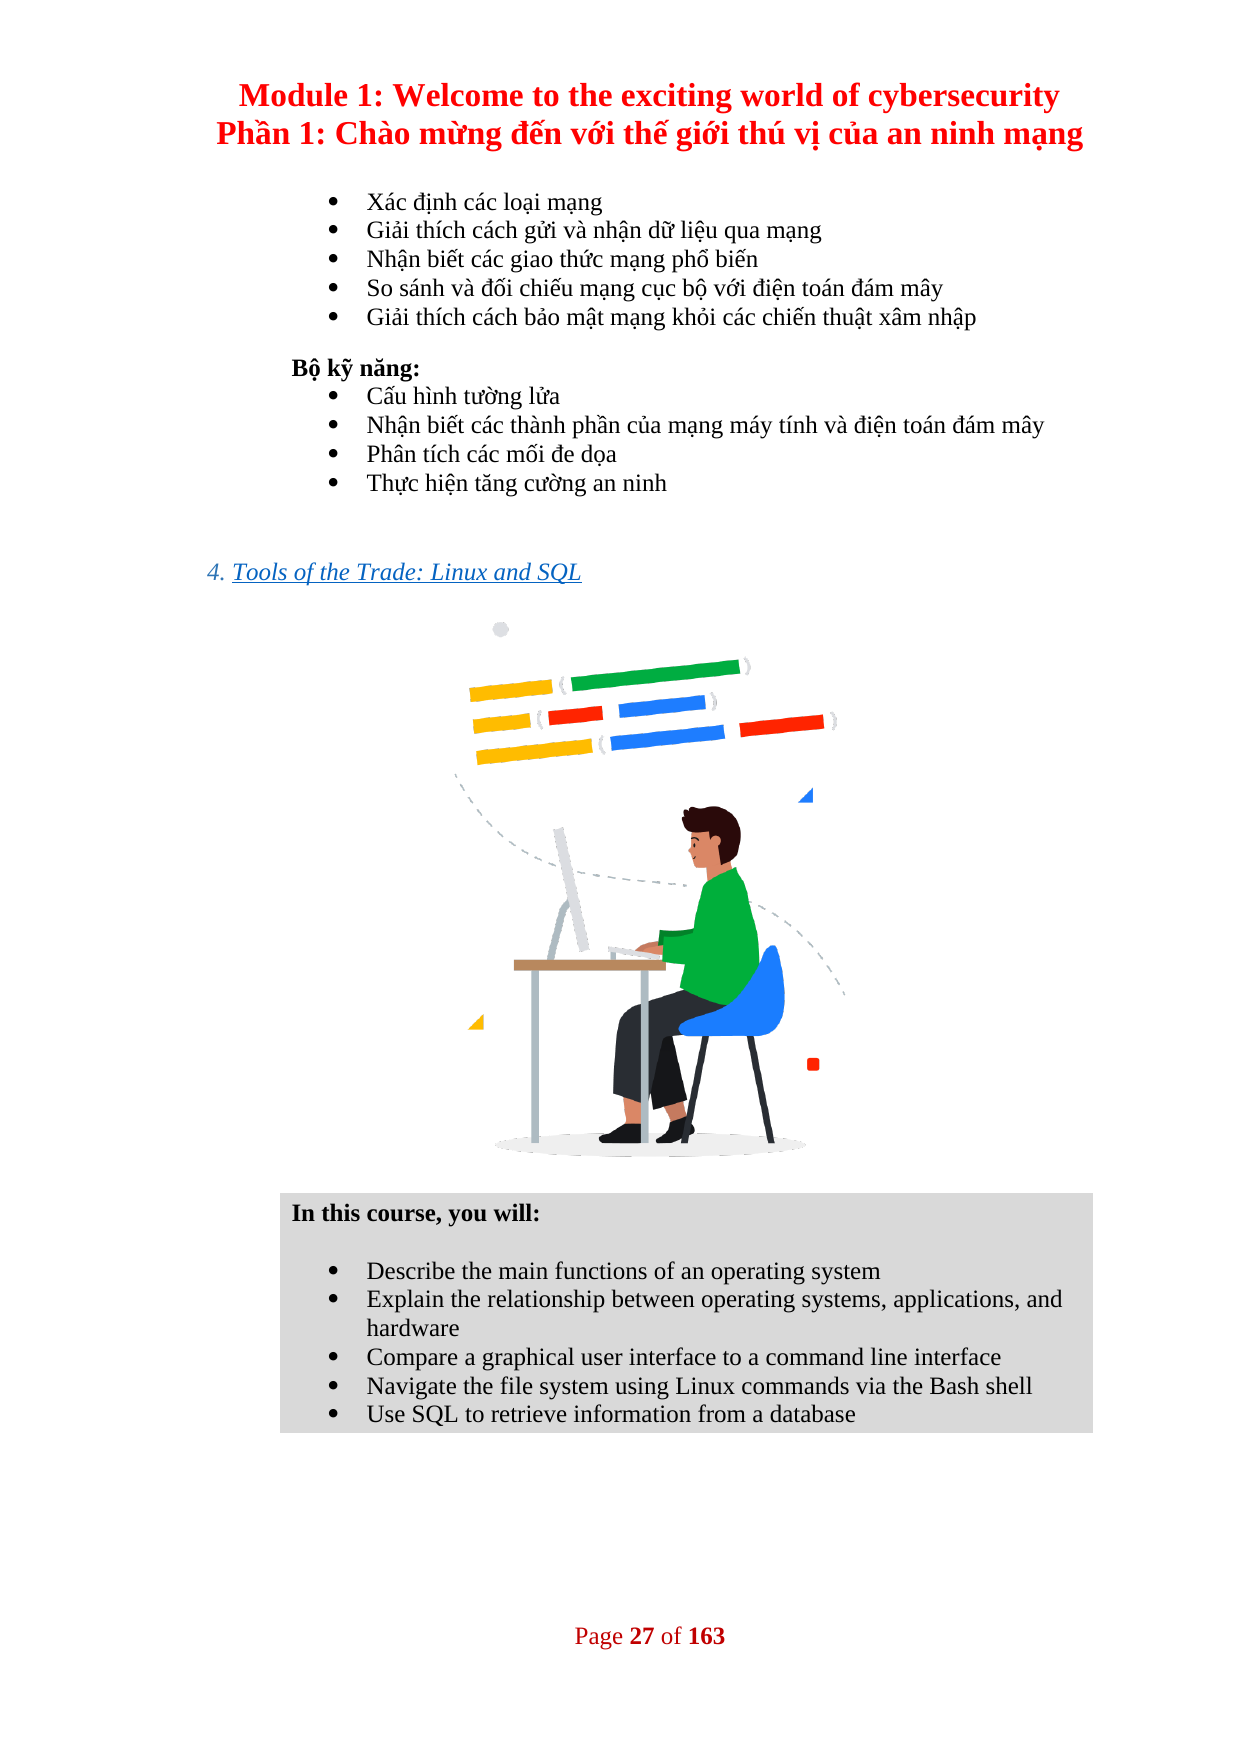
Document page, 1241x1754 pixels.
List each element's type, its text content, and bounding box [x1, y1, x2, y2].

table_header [280, 177, 1093, 340]
table_header In this course, you will: Describe the main functions of an operating system Explain the relationship between operating systems, applications, and hardware Compare a graphical user interface to a command line interface Navigate the file system using Linux commands via the Bash shell Use SQL to retrieve information from a database [280, 1193, 1093, 1433]
table_cell Bộ kỹ năng: Cấu hình tường lửa Nhận biết các thành phần của mạng máy tính và điện toán đám mây Phân tích các mối đe dọa Thực hiện tăng cường an ninh [280, 340, 1093, 509]
picture [429, 604, 871, 1175]
subtitle 4. Tools of the Trade: Linux and SQL [207, 557, 1092, 585]
